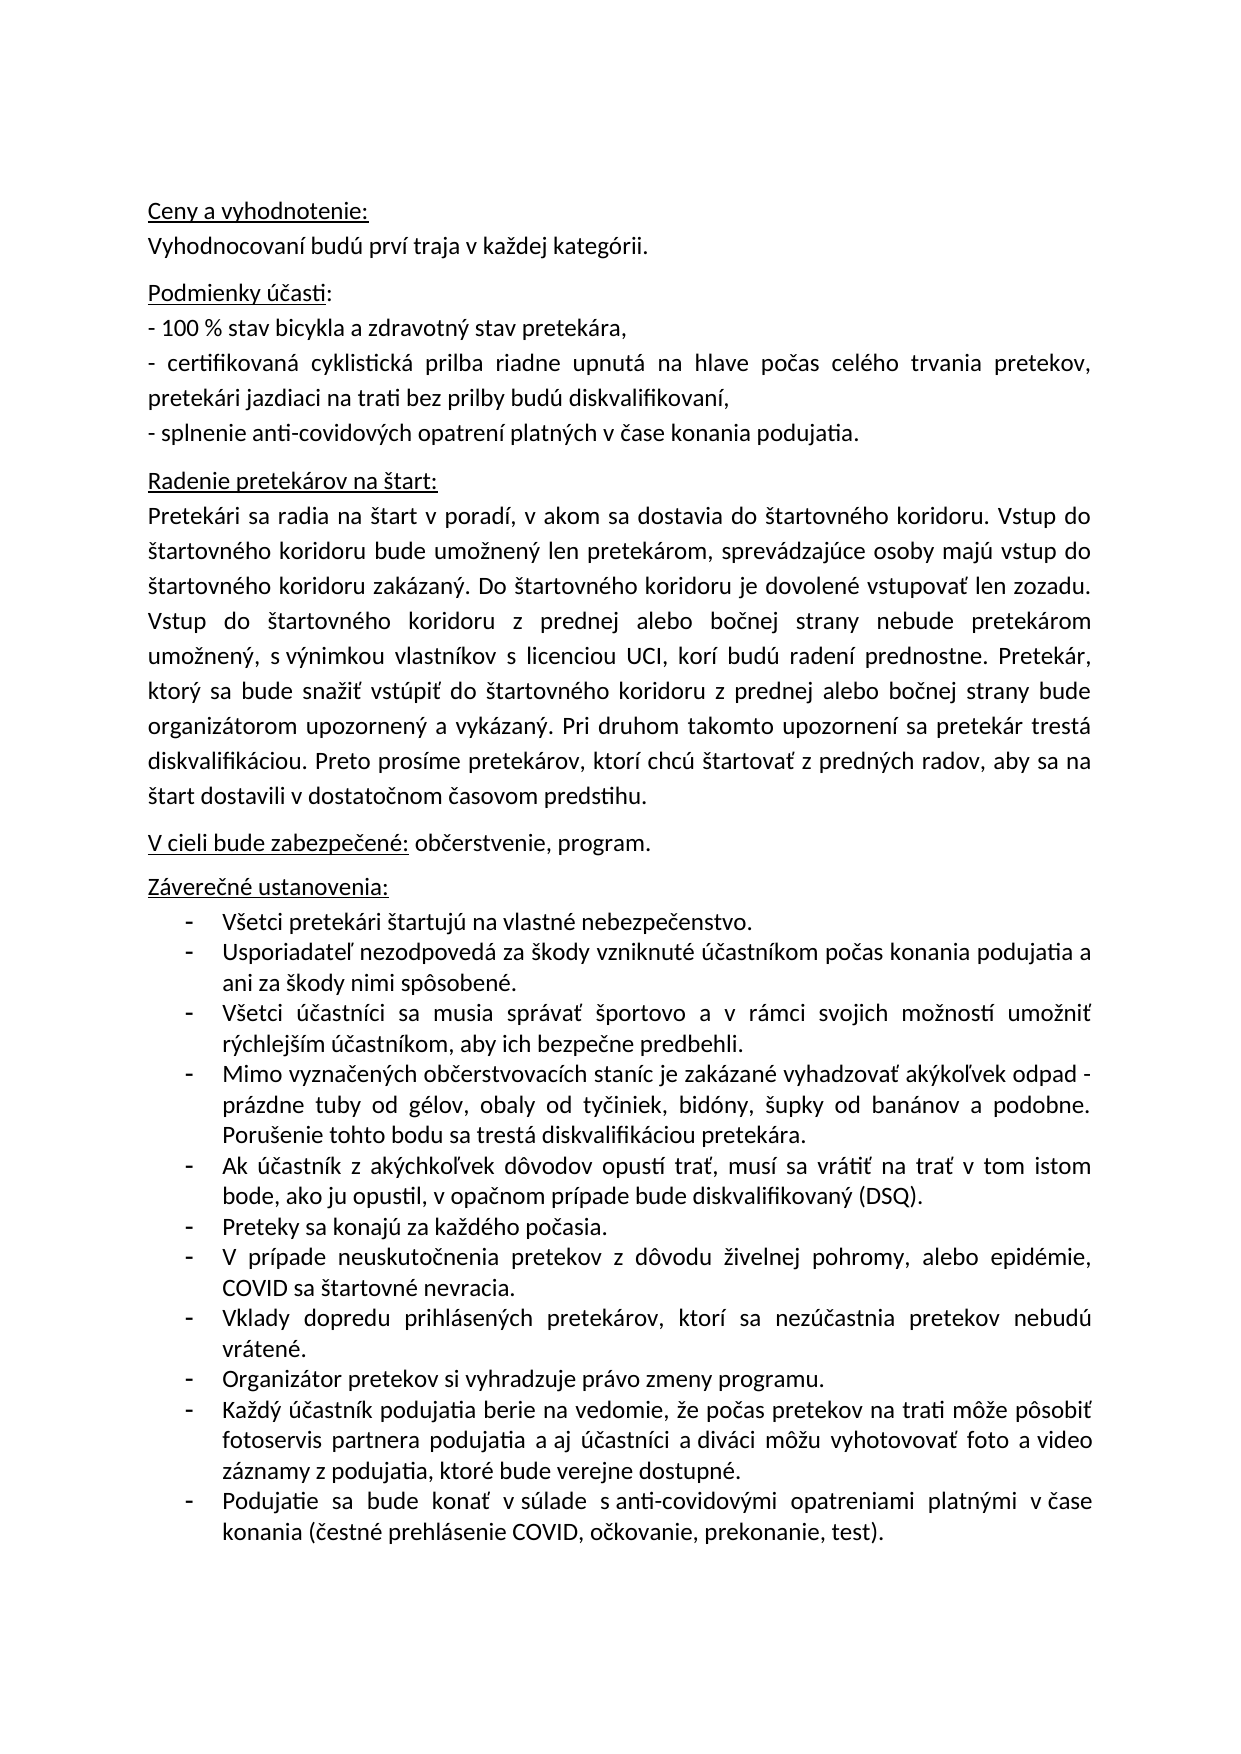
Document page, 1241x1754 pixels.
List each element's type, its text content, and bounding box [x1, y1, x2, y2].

text V cieli bude zabezpečené: občerstvenie, program. [148, 828, 1093, 858]
text - certifikovaná cyklistická prilba riadne upnutá na hlave počas celého trvania pretekov, pretekári jazdiaci na trati bez prilby budú diskvalifikovaní, [148, 348, 1093, 413]
text Radenie pretekárov na štart: [148, 465, 1093, 496]
text Podmienky účasti: [148, 278, 1093, 308]
text Pretekári sa radia na štart v poradí, v akom sa dostavia do štartovného koridoru. Vstup do štartovného koridoru bude umožnený len pretekárom, sprevádzajúce osoby majú vstup do štartovného koridoru zakázaný. Do štartovného koridoru je dovolené vstupovať len zozadu. Vstup do štartovného koridoru z prednej alebo bočnej strany nebude pretekárom umožnený, s výnimkou vlastníkov s licenciou UCI, korí budú radení prednostne. Pretekár, ktorý sa bude snažiť vstúpiť do štartovného koridoru z prednej alebo bočnej strany bude organizátorom upozornený a vykázaný. Pri druhom takomto upozornení sa pretekár trestá diskvalifikáciou. Preto prosíme pretekárov, ktorí chcú štartovať z predných radov, aby sa na štart dostavili v dostatočnom časovom predstihu. [148, 500, 1093, 811]
list V prípade neuskutočnenia pretekov z dôvodu živelnej pohromy, alebo epidémie, COVID sa štartovné nevracia. [185, 1241, 1093, 1302]
list Ak účastník z akýchkoľvek dôvodov opustí trať, musí sa vrátiť na trať v tom istom bode, ako ju opustil, v opačnom prípade bude diskvalifikovaný (DSQ). [185, 1150, 1093, 1211]
list Preteky sa konajú za každého počasia. [185, 1211, 1093, 1241]
list Každý účastník podujatia berie na vedomie, že počas pretekov na trati môže pôsobiť fotoservis partnera podujatia a aj účastníci a diváci môžu vyhotovovať foto a video záznamy z podujatia, ktoré bude verejne dostupné. [185, 1394, 1093, 1486]
list Všetci pretekári štartujú na vlastné nebezpečenstvo. [185, 906, 1093, 936]
text - splnenie anti-covidových opatrení platných v čase konania podujatia. [148, 418, 1093, 448]
text Záverečné ustanovenia: [148, 871, 1093, 901]
list Usporiadateľ nezodpovedá za škody vzniknuté účastníkom počas konania podujatia a ani za škody nimi spôsobené. [185, 936, 1093, 997]
list Podujatie sa bude konať v súlade s anti-covidovými opatreniami platnými v čase konania (čestné prehlásenie COVID, očkovanie, prekonanie, test). [185, 1486, 1093, 1547]
text Ceny a vyhodnotenie: [148, 195, 1093, 226]
text - 100 % stav bicykla a zdravotný stav pretekára, [148, 313, 1093, 343]
list Všetci účastníci sa musia správať športovo a v rámci svojich možností umožniť rýchlejším účastníkom, aby ich bezpečne predbehli. [185, 997, 1093, 1058]
text Vyhodnocovaní budú prví traja v každej kategórii. [148, 230, 1093, 261]
list Vklady dopredu prihlásených pretekárov, ktorí sa nezúčastnia pretekov nebudú vrátené. [185, 1302, 1093, 1363]
list Mimo vyznačených občerstvovacích staníc je zakázané vyhadzovať akýkoľvek odpad - prázdne tuby od gélov, obaly od tyčiniek, bidóny, šupky od banánov a podobne. Porušenie tohto bodu sa trestá diskvalifikáciou pretekára. [185, 1058, 1093, 1150]
list Organizátor pretekov si vyhradzuje právo zmeny programu. [185, 1363, 1093, 1394]
